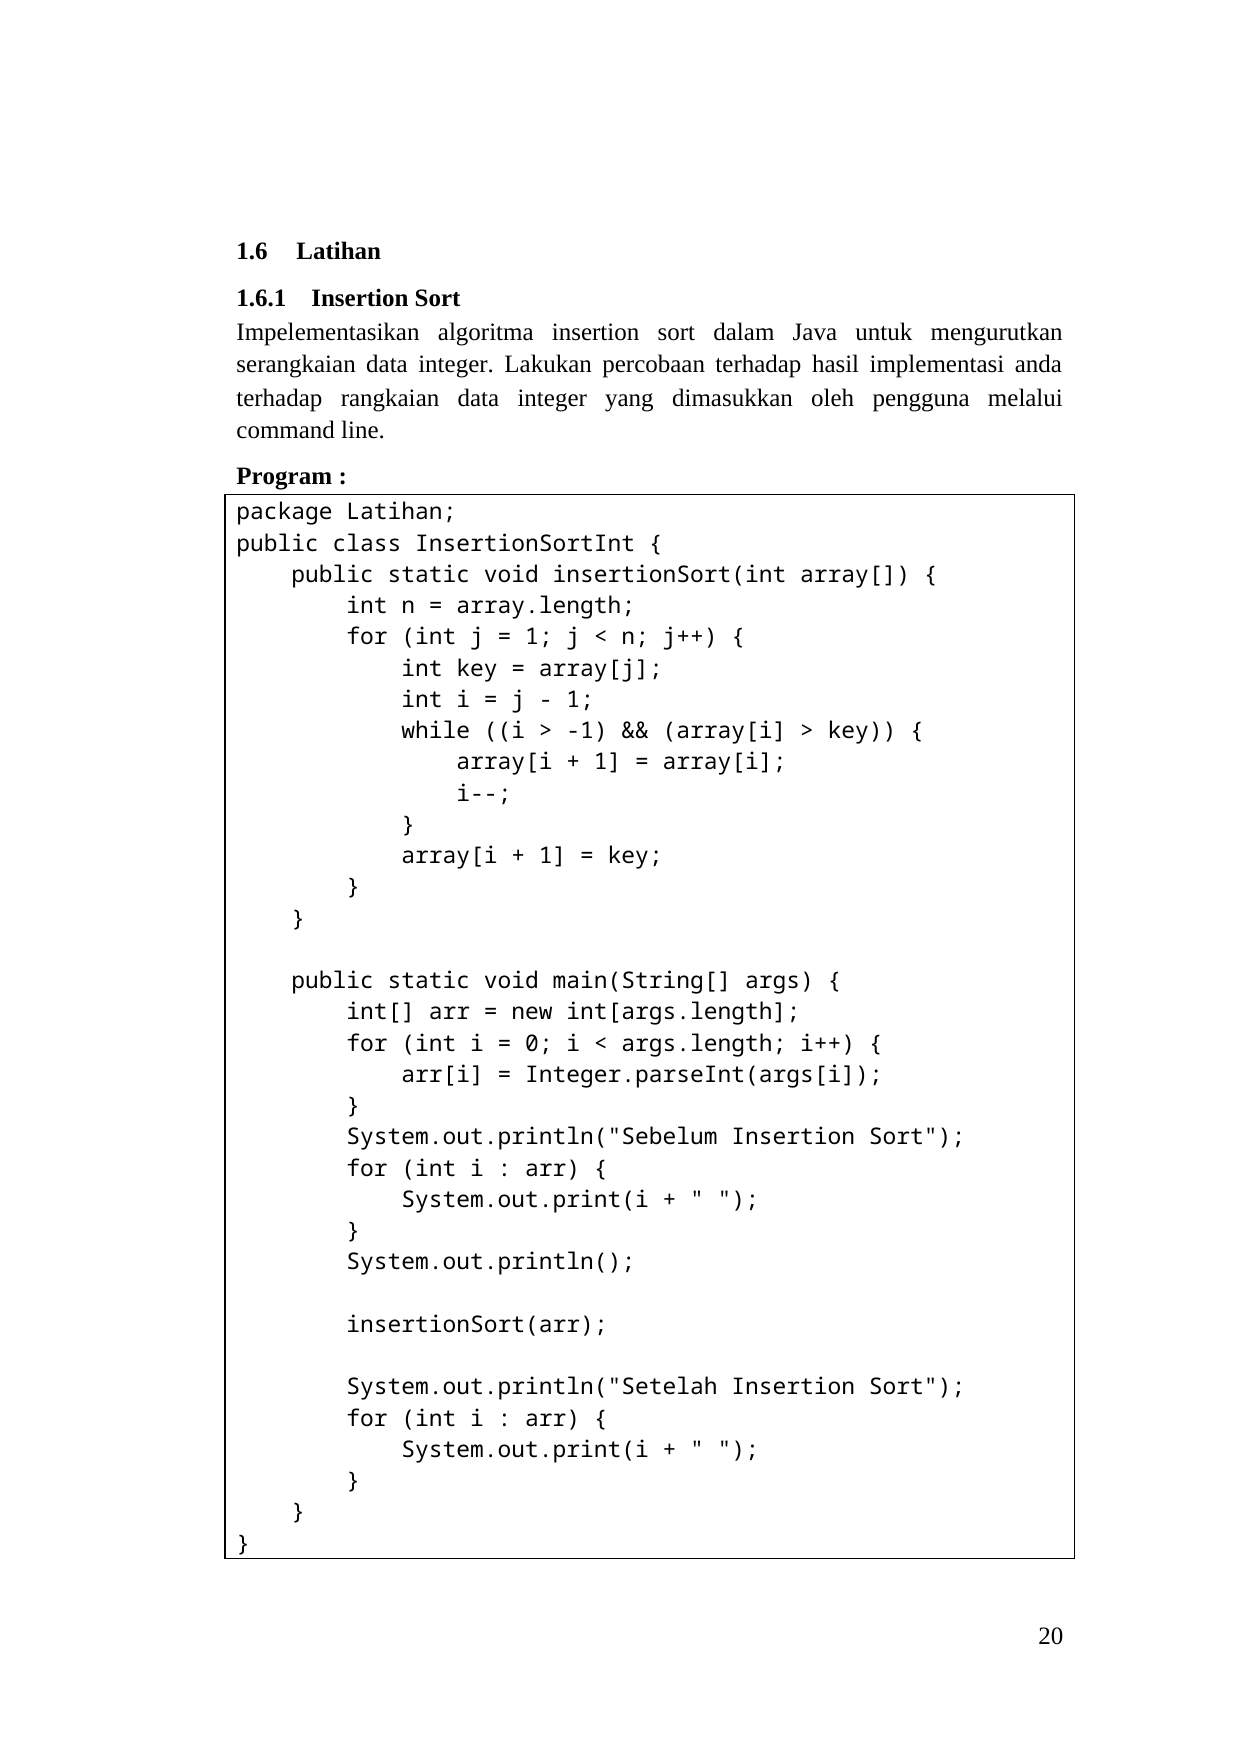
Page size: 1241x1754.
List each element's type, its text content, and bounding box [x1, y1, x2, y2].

subtitle Latihan [236, 236, 1063, 265]
subtitle Insertion Sort [236, 283, 1063, 312]
text Program : [236, 461, 1063, 490]
table_header package Latihan; public class InsertionSortInt { public static void insertionSort(int array[]) { int n = array.length; for (int j = 1; j < n; j++) { int key = array[j]; int i = j - 1; while ((i > -1) && (array[i] > key)) { array[i + 1] = array[i]; i--; } array[i + 1] = key; } } public static void main(String[] args) { int[] arr = new int[args.length]; for (int i = 0; i < args.length; i++) { arr[i] = Integer.parseInt(args[i]); } System.out.println("Sebelum Insertion Sort"); for (int i : arr) { System.out.print(i + " "); } System.out.println(); insertionSort(arr); System.out.println("Setelah Insertion Sort"); for (int i : arr) { System.out.print(i + " "); } } } [226, 495, 1074, 1558]
text Impelementasikan algoritma insertion sort dalam Java untuk mengurutkan serangkaian data integer. Lakukan percobaan terhadap hasil implementasi anda terhadap rangkaian data integer yang dimasukkan oleh pengguna melalui command line. [236, 317, 1063, 444]
